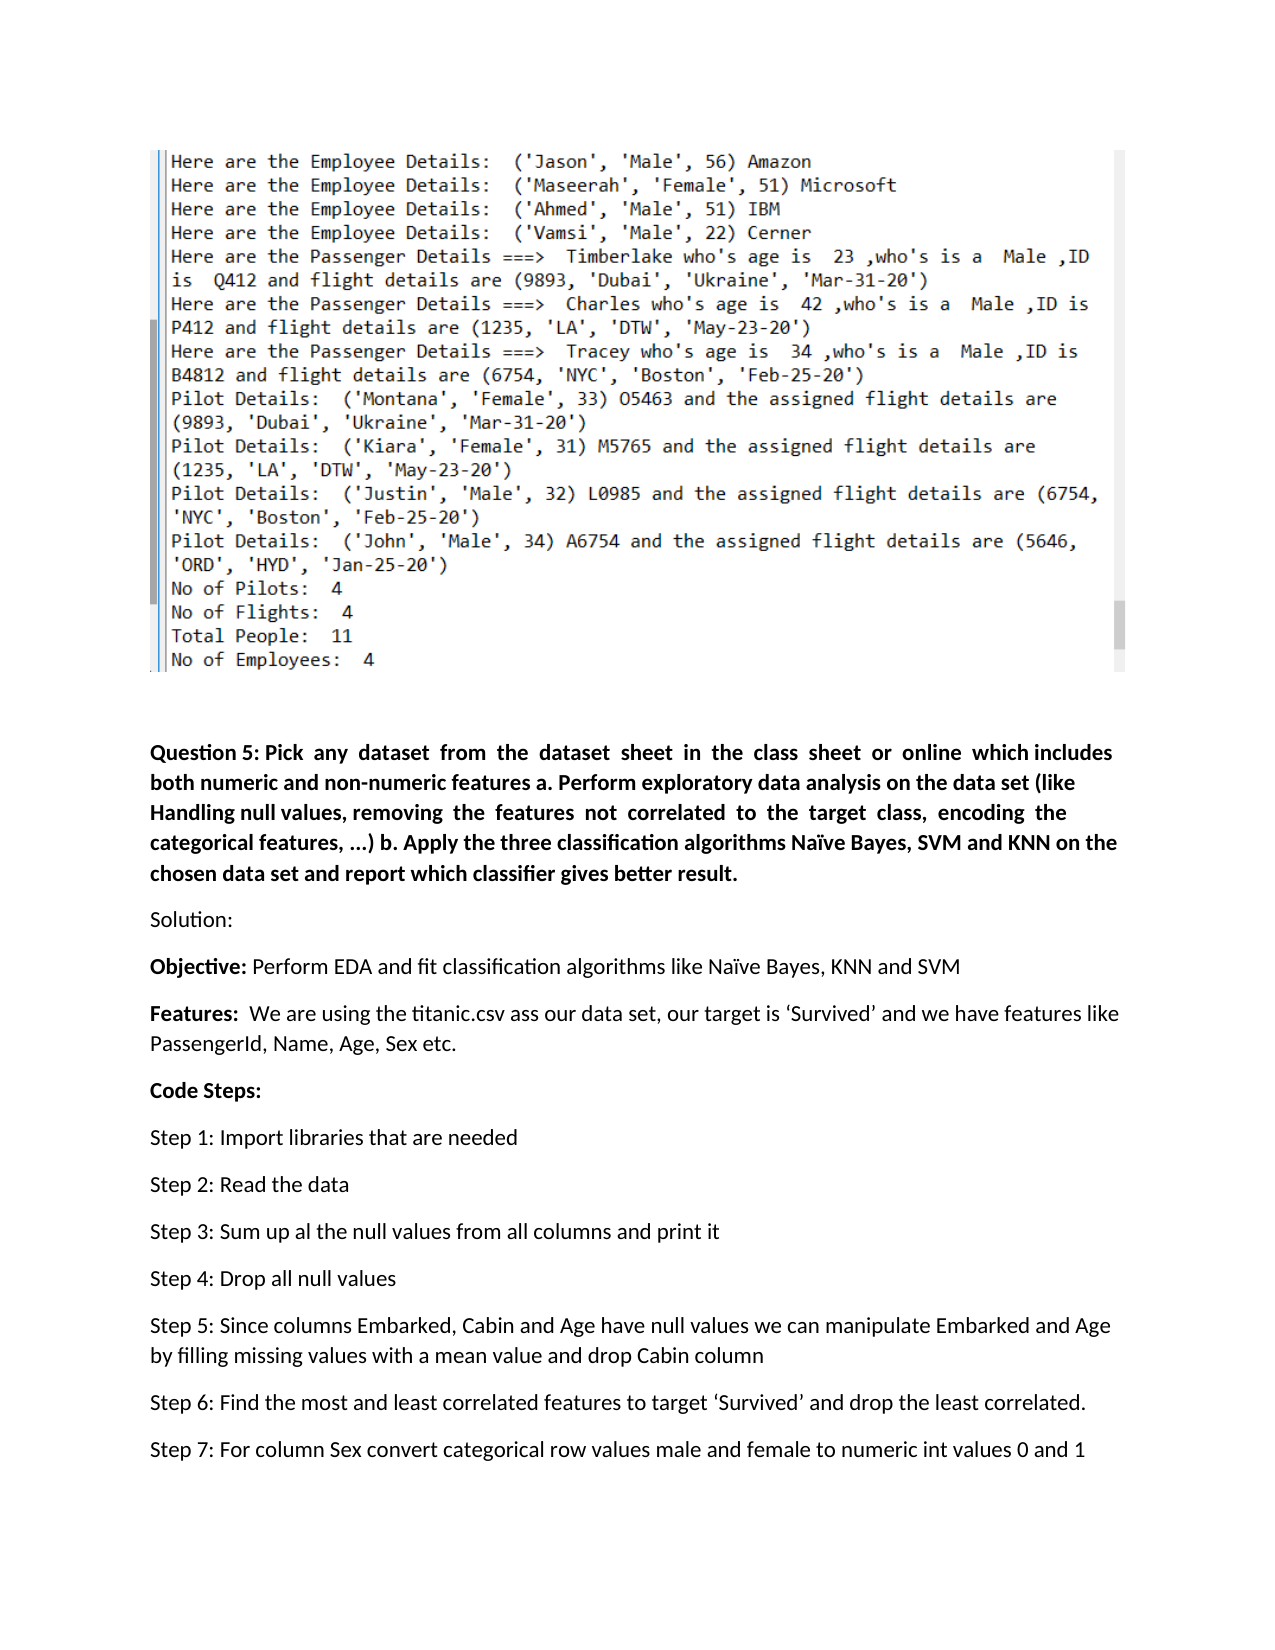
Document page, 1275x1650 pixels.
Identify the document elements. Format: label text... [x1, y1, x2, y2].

text Code Steps: [150, 1076, 1125, 1104]
text Step 6: Find the most and least correlated features to target ‘Survived’ and drop the least correlated. [150, 1388, 1125, 1416]
text Step 3: Sum up al the null values from all columns and print it [150, 1217, 1125, 1245]
text Step 1: Import libraries that are needed [150, 1123, 1125, 1151]
text Step 4: Drop all null values [150, 1264, 1125, 1292]
text Question 5: Pick any dataset from the dataset sheet in the class sheet or online which includes both numeric and non-numeric features a. Perform exploratory data analysis on the data set (like Handling null values, removing the features not correlated to the target class, encoding the categorical features, ...) b. Apply the three classification algorithms Naïve Bayes, SVM and KNN on the chosen data set and report which classifier gives better result. [150, 738, 1125, 887]
text Solution: [150, 906, 1125, 933]
text Step 7: For column Sex convert categorical row values male and female to numeric int values 0 and 1 [150, 1435, 1125, 1463]
text Objective: Perform EDA and fit classification algorithms like Naïve Bayes, KNN and SVM [150, 952, 1125, 980]
text Features: We are using the titanic.csv ass our data set, our target is ‘Survived’ and we have features like PassengerId, Name, Age, Sex etc. [150, 999, 1125, 1057]
text Step 2: Read the data [150, 1170, 1125, 1198]
text Step 5: Since columns Embarked, Cabin and Age have null values we can manipulate Embarked and Age by filling missing values with a mean value and drop Cabin column [150, 1311, 1125, 1369]
picture [150, 150, 1125, 672]
